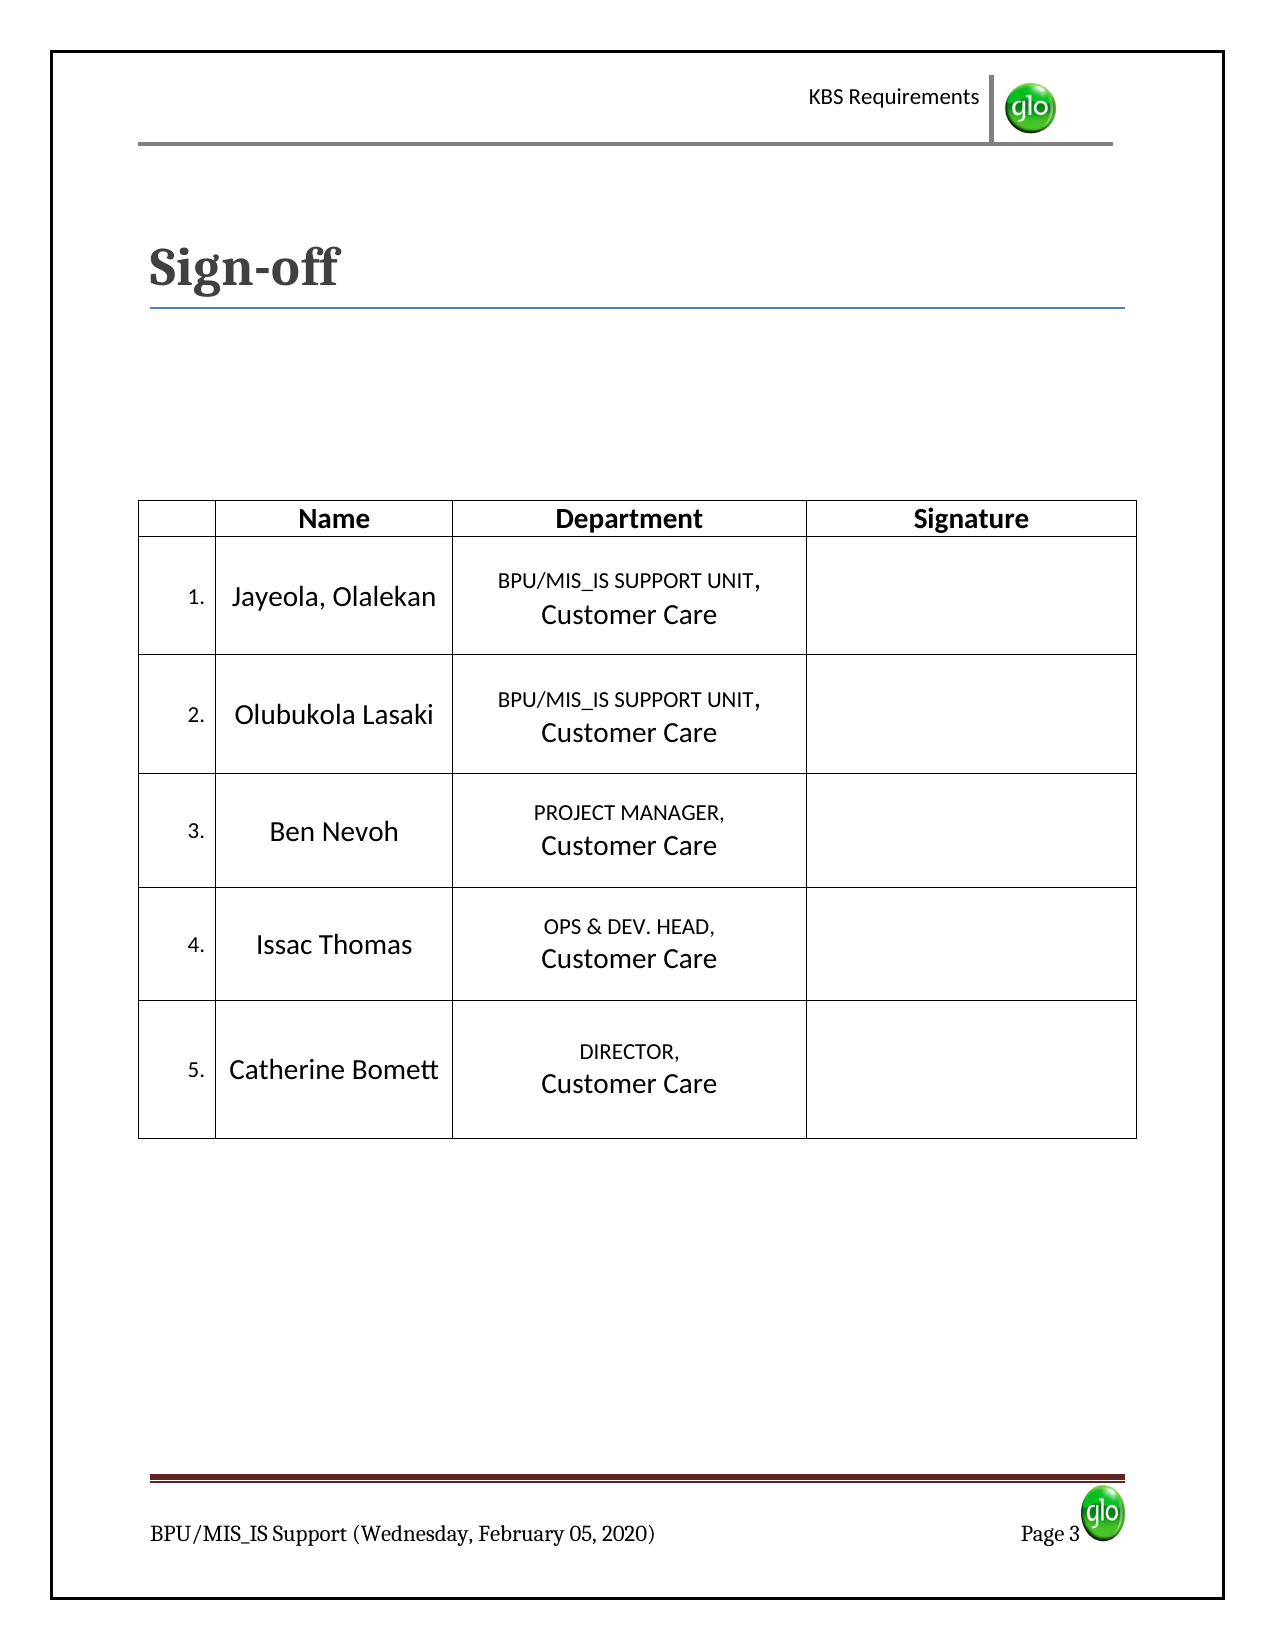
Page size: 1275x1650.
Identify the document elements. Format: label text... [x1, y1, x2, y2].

table_cell [139, 537, 215, 654]
table_cell [807, 888, 1136, 1000]
table_cell [139, 655, 215, 773]
table_cell Jayeola, Olalekan [216, 537, 452, 654]
table_cell [807, 1001, 1136, 1138]
table_cell [807, 655, 1136, 773]
table_cell BPU/MIS_IS SUPPORT UNIT, Customer Care [453, 537, 806, 654]
table_cell PROJECT MANAGER, Customer Care [453, 774, 806, 887]
picture [1003, 82, 1057, 134]
table_cell BPU/MIS_IS SUPPORT UNIT, Customer Care [453, 655, 806, 773]
table_header Signature [807, 501, 1136, 536]
table_cell [807, 537, 1136, 654]
table_cell OPS & DEV. HEAD, Customer Care [453, 888, 806, 1000]
table_cell [807, 774, 1136, 887]
table_cell [139, 774, 215, 887]
table_header [139, 501, 215, 536]
table_header Department [453, 501, 806, 536]
title Sign-off [150, 237, 1125, 307]
table_cell Issac Thomas [216, 888, 452, 1000]
table_cell Ben Nevoh [216, 774, 452, 887]
table_header Name [216, 501, 452, 536]
table_cell DIRECTOR, Customer Care [453, 1001, 806, 1138]
table_cell Catherine Bomett [216, 1001, 452, 1138]
table_cell Olubukola Lasaki [216, 655, 452, 773]
table_cell [139, 888, 215, 1000]
table_cell [139, 1001, 215, 1138]
picture [1079, 1485, 1125, 1542]
